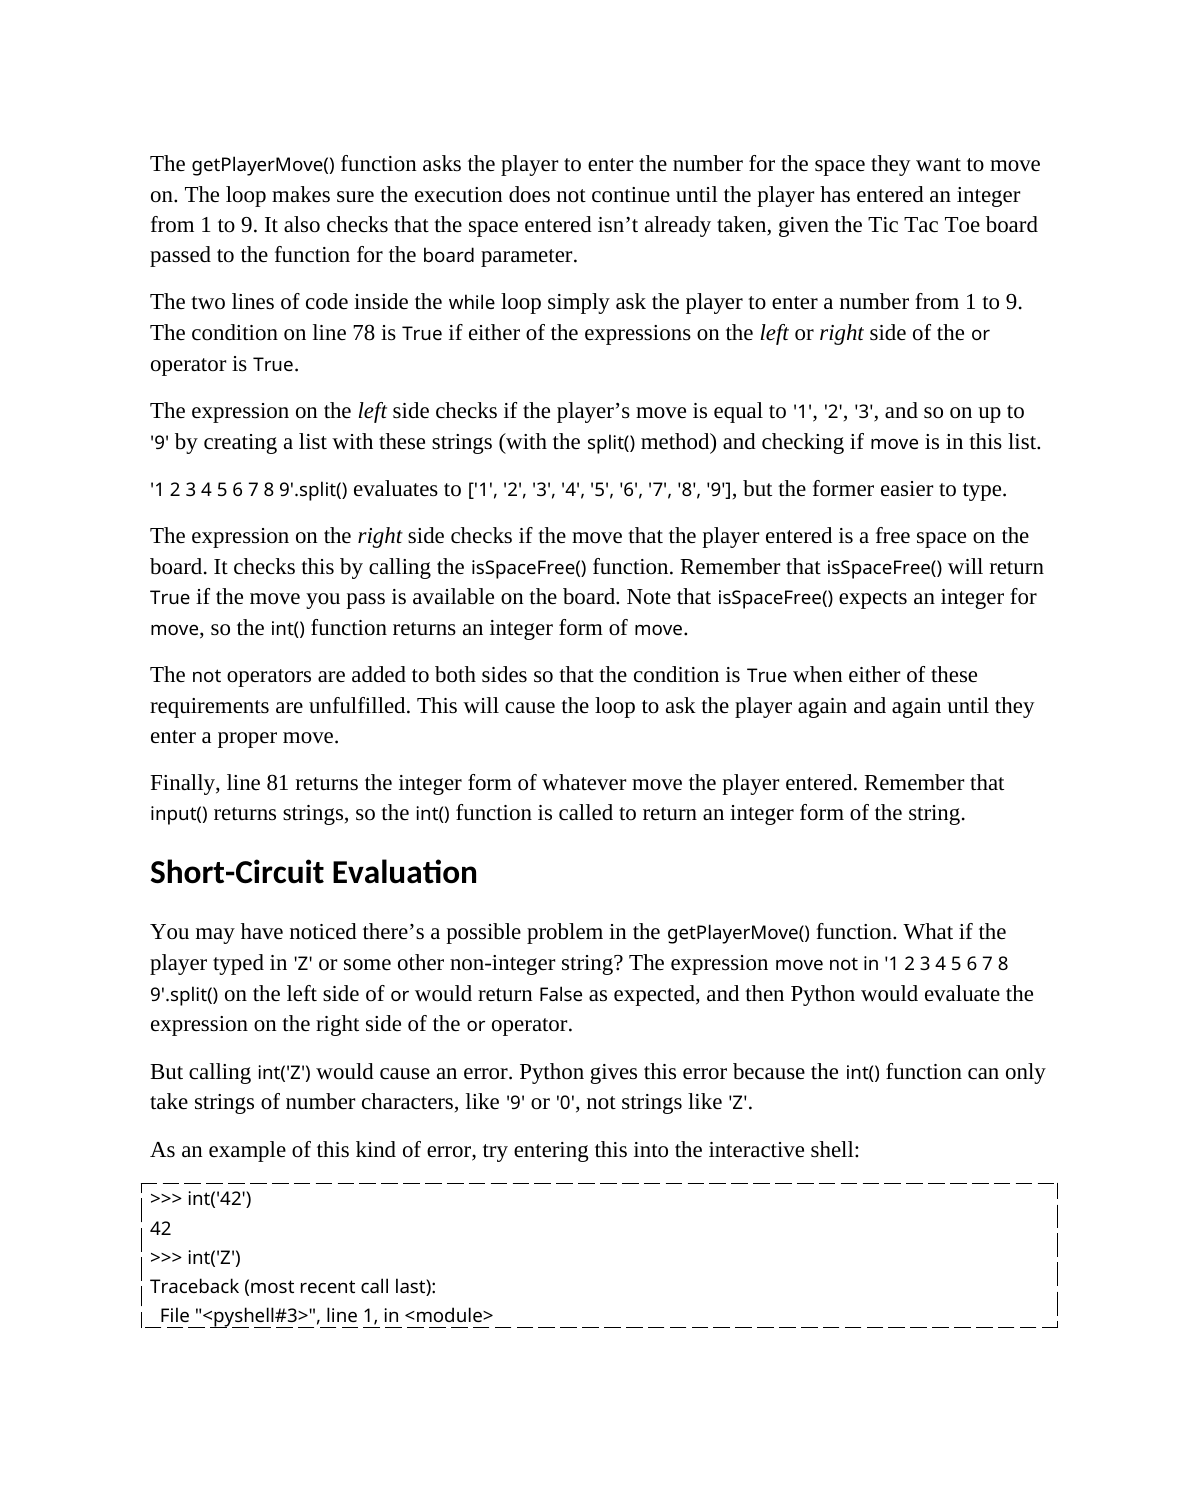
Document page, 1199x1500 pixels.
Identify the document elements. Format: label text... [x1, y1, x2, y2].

text '1 2 3 4 5 6 7 8 9'.split() evaluates to ['1', '2', '3', '4', '5', '6', '7', '8', '9'], but the former easier to type. [150, 475, 1049, 502]
text 42 [141, 1212, 1058, 1241]
text The two lines of code inside the while loop simply ask the player to enter a number from 1 to 9. The condition on line 78 is True if either of the expressions on the left or right side of the or operator is True. [150, 288, 1049, 376]
text You may have noticed there’s a possible problem in the getPlayerMove() function. What if the player typed in 'Z' or some other non-integer string? The expression move not in '1 2 3 4 5 6 7 8 9'.split() on the left side of or would return False as expected, and then Python would evaluate the expression on the right side of the or operator. [150, 918, 1049, 1037]
text Traceback (most recent call last): [141, 1270, 1058, 1299]
text As an example of this kind of error, try entering this into the interactive shell: [150, 1136, 1049, 1162]
text The not operators are added to both sides so that the condition is True when either of these requirements are unfulfilled. This will cause the loop to ask the player again and again until they enter a proper move. [150, 661, 1049, 748]
text >>> int('Z') [141, 1241, 1058, 1270]
text The expression on the left side checks if the player’s move is equal to '1', '2', '3', and so on up to '9' by creating a list with these strings (with the split() method) and checking if move is in this list. [150, 397, 1049, 454]
text The getPlayerMove() function asks the player to enter the number for the space they want to move on. The loop makes sure the execution does not continue until the player has entered an integer from 1 to 9. It also checks that the space entered isn’t already taken, given the Tic Tac Toe board passed to the function for the board parameter. [150, 150, 1049, 268]
text But calling int('Z') would cause an error. Python gives this error because the int() function can only take strings of number characters, like '9' or '0', not strings like 'Z'. [150, 1058, 1049, 1115]
text Finally, line 81 returns the integer form of whatever move the player entered. Remember that input() returns strings, so the int() function is called to return an integer form of the string. [150, 769, 1049, 826]
text >>> int('42') [141, 1183, 1058, 1211]
text File "<pyshell#3>", line 1, in <module> [141, 1300, 1058, 1328]
subtitle Short-Circuit Evaluation [150, 851, 1049, 892]
text The expression on the right side checks if the move that the player entered is a free space on the board. It checks this by calling the isSpaceFree() function. Remember that isSpaceFree() will return True if the move you pass is available on the board. Note that isSpaceFree() expects an integer for move, so the int() function returns an integer form of move. [150, 522, 1049, 641]
